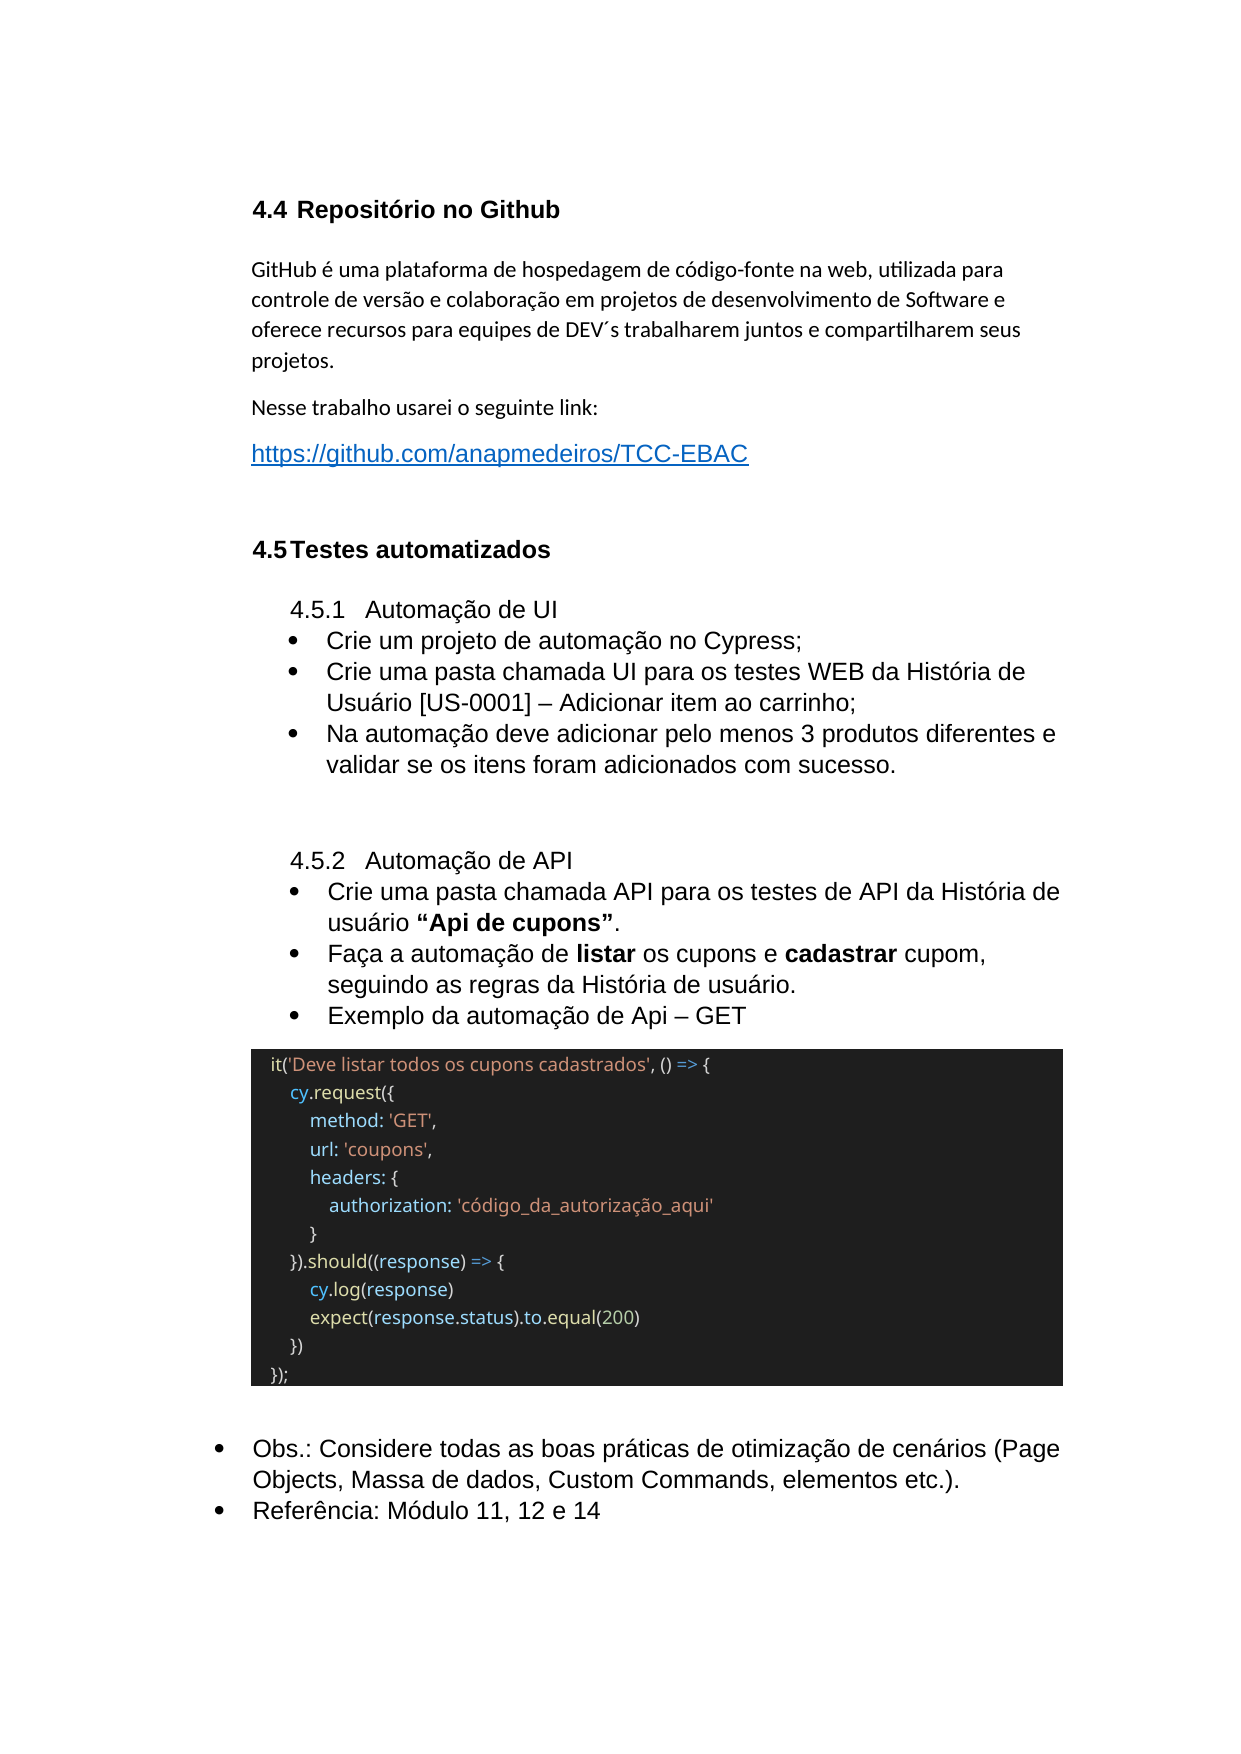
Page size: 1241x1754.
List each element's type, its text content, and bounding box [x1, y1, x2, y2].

list Automação de API [290, 846, 1063, 874]
list Obs.: Considere todas as boas práticas de otimização de cenários (Page Objects, Massa de dados, Custom Commands, elementos etc.). [215, 1434, 1063, 1494]
list Crie uma pasta chamada API para os testes de API da História de usuário “Api de cupons”. [290, 877, 1063, 937]
text } [251, 1218, 1063, 1246]
text }) [251, 1330, 1063, 1358]
list Automação de UI [290, 595, 1063, 623]
text authorization: 'código_da_autorização_aqui' [251, 1189, 1063, 1218]
list Referência: Módulo 11, 12 e 14 [215, 1496, 1063, 1525]
text cy.log(response) [251, 1274, 1063, 1302]
text expect(response.status).to.equal(200) [251, 1302, 1063, 1330]
text it('Deve listar todos os cupons cadastrados', () => { [251, 1049, 1063, 1077]
text url: 'coupons', [251, 1133, 1063, 1161]
text https://github.com/anapmedeiros/TCC-EBAC [177, 439, 1063, 468]
text cy.request({ [251, 1077, 1063, 1105]
list Faça a automação de listar os cupons e cadastrar cupom, seguindo as regras da História de usuário. [290, 939, 1063, 999]
text method: 'GET', [251, 1105, 1063, 1133]
subtitle Repositório no Github [252, 195, 1063, 224]
text }).should((response) => { [251, 1246, 1063, 1274]
text }); [251, 1358, 1063, 1386]
text Nesse trabalho usarei o seguinte link: [251, 393, 1063, 421]
subtitle Testes automatizados [252, 535, 1063, 564]
list Crie uma pasta chamada UI para os testes WEB da História de Usuário [US-0001] – Adicionar item ao carrinho; [288, 657, 1063, 717]
list Na automação deve adicionar pelo menos 3 produtos diferentes e validar se os itens foram adicionados com sucesso. [288, 719, 1063, 779]
text GitHub é uma plataforma de hospedagem de código-fonte na web, utilizada para controle de versão e colaboração em projetos de desenvolvimento de Software e oferece recursos para equipes de DEV´s trabalharem juntos e compartilharem seus projetos. [251, 255, 1063, 374]
list Crie um projeto de automação no Cypress; [288, 626, 1063, 654]
text headers: { [251, 1161, 1063, 1189]
list Exemplo da automação de Api – GET [290, 1001, 1063, 1030]
